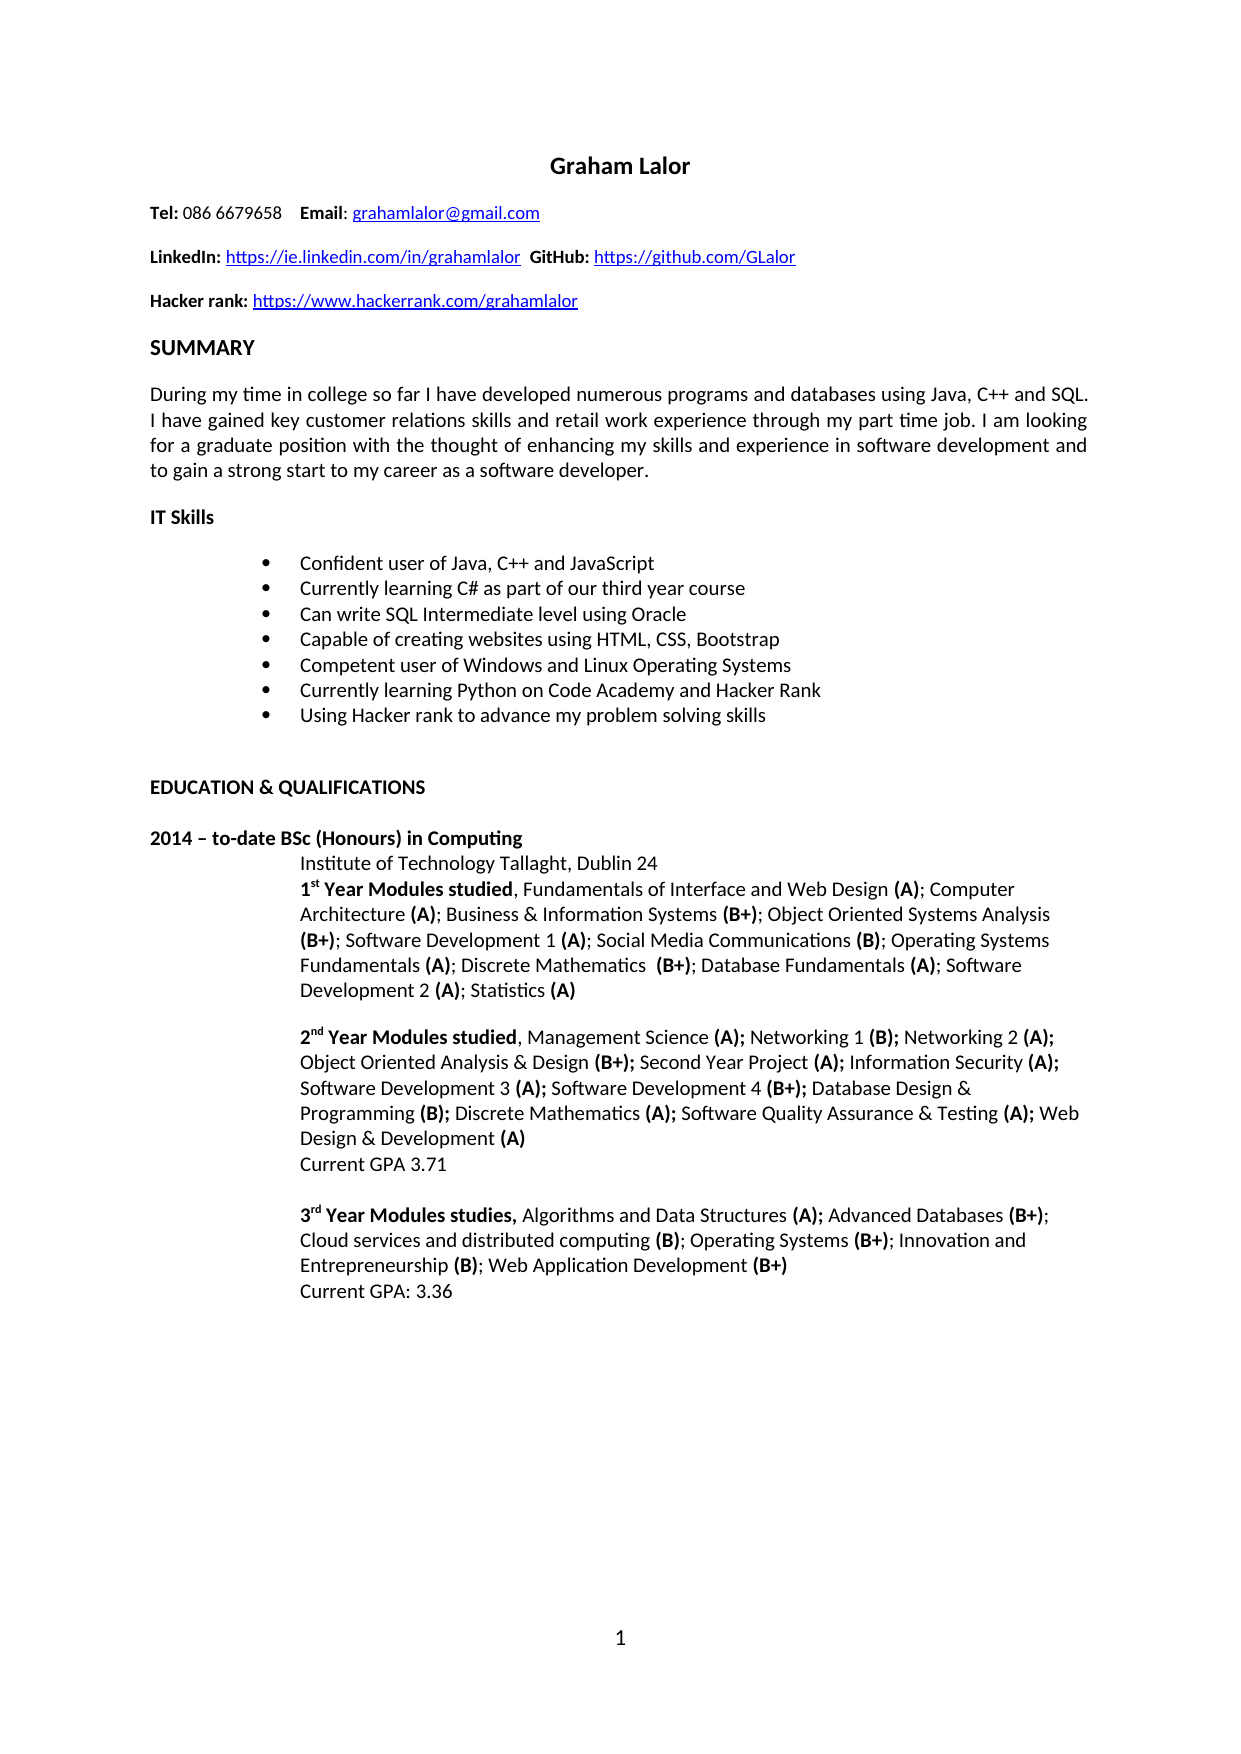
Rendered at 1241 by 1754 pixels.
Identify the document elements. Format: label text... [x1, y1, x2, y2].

list Confident user of Java, C++ and JavaScript [262, 550, 1090, 576]
text EDUCATION & QUALIFICATIONS [150, 774, 1090, 800]
text 2nd Year Modules studied, Management Science (A); Networking 1 (B); Networking 2 (A); Object Oriented Analysis & Design (B+); Second Year Project (A); Information Security (A); Software Development 3 (A); Software Development 4 (B+); Database Design & Programming (B); Discrete Mathematics (A); Software Quality Assurance & Testing (A); Web Design & Development (A) [300, 1024, 1090, 1151]
list Capable of creating websites using HTML, CSS, Bootstrap [262, 626, 1090, 652]
text IT Skills [150, 504, 1090, 529]
text 2014 – to-date BSc (Honours) in Computing [150, 825, 1090, 851]
text LinkedIn: https://ie.linkedin.com/in/grahamlalor GitHub: https://github.com/GLalor [150, 245, 1090, 268]
list Currently learning Python on Code Academy and Hacker Rank [262, 677, 1090, 703]
text Hacker rank: https://www.hackerrank.com/grahamlalor [150, 289, 1090, 312]
text SUMMARY [150, 333, 1090, 361]
list Can write SQL Intermediate level using Oracle [262, 601, 1090, 626]
text 1st Year Modules studied, Fundamentals of Interface and Web Design (A); Computer Architecture (A); Business & Information Systems (B+); Object Oriented Systems Analysis (B+); Software Development 1 (A); Social Media Communications (B); Operating Systems Fundamentals (A); Discrete Mathematics (B+); Database Fundamentals (A); Software Development 2 (A); Statistics (A) [300, 876, 1090, 1003]
text Graham Lalor [150, 150, 1090, 181]
text Current GPA 3.71 [300, 1151, 1090, 1176]
text Current GPA: 3.36 [300, 1278, 1090, 1303]
list Using Hacker rank to advance my problem solving skills [262, 703, 1090, 728]
text During my time in college so far I have developed numerous programs and databases using Java, C++ and SQL. I have gained key customer relations skills and retail work experience through my part time job. I am looking for a graduate position with the thought of enhancing my skills and experience in software development and to gain a strong start to my career as a software developer. [150, 381, 1090, 483]
list Currently learning C# as part of our third year course [262, 576, 1090, 601]
text Institute of Technology Tallaght, Dublin 24 [300, 851, 1090, 876]
text Tel: 086 6679658 Email: grahamlalor@gmail.com [150, 201, 1090, 224]
list Competent user of Windows and Linux Operating Systems [262, 652, 1090, 677]
text 3rd Year Modules studies, Algorithms and Data Structures (A); Advanced Databases (B+); Cloud services and distributed computing (B); Operating Systems (B+); Innovation and Entrepreneurship (B); Web Application Development (B+) [300, 1202, 1090, 1278]
